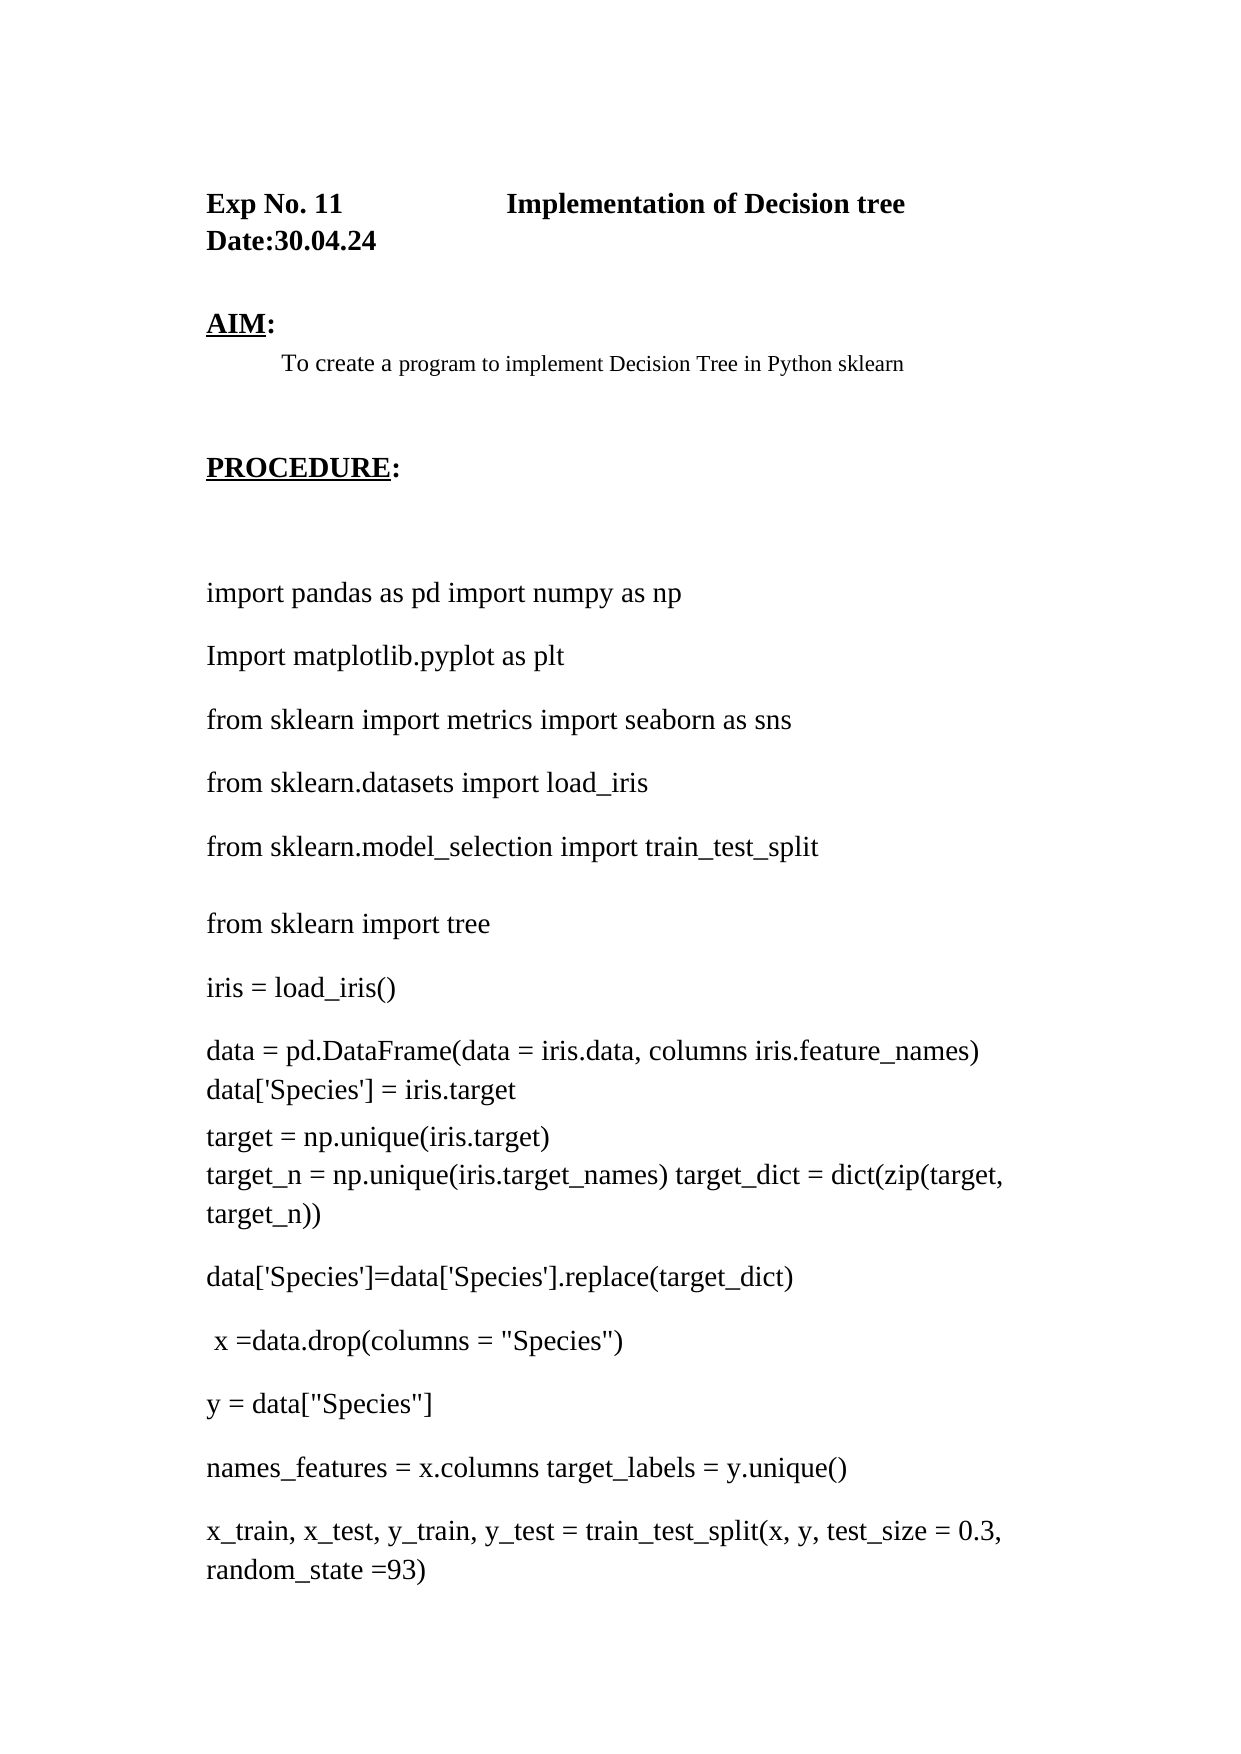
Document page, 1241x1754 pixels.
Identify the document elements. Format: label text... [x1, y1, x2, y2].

text names_features = x.columns target_labels = y.unique() [206, 1450, 965, 1483]
text target = np.unique(iris.target) [206, 1119, 1021, 1152]
text import pandas as pd import numpy as np [206, 575, 1090, 608]
text from sklearn import metrics import seaborn as sns [206, 702, 1003, 736]
text x_train, x_test, y_train, y_test = train_test_split(x, y, test_size = 0.3, random_state =93) [206, 1513, 1096, 1586]
text data['Species']=data['Species'].replace(target_dict) [206, 1259, 1012, 1293]
text from sklearn.datasets import load_iris [206, 766, 1090, 799]
text from sklearn.model_selection import train_test_split [206, 829, 1090, 863]
text Date:30.04.24 [206, 223, 1090, 257]
text x =data.drop(columns = "Species") [206, 1323, 1012, 1356]
text AIM: [206, 306, 1090, 340]
text Import matplotlib.pyplot as plt [206, 638, 1003, 672]
text from sklearn import tree [206, 906, 1090, 940]
text data = pd.DataFrame(data = iris.data, columns iris.feature_names) data['Species'] = iris.target [206, 1033, 1021, 1105]
text PROCEDURE: [206, 450, 1090, 484]
text iris = load_iris() [206, 970, 1090, 1003]
text target_n = np.unique(iris.target_names) target_dict = dict(zip(target, target_n)) [206, 1157, 1090, 1229]
text To create a program to implement Decision Tree in Python sklearn [206, 348, 1090, 377]
text Exp No. 11 Implementation of Decision tree [206, 187, 1090, 220]
text y = data["Species"] [206, 1386, 1090, 1420]
